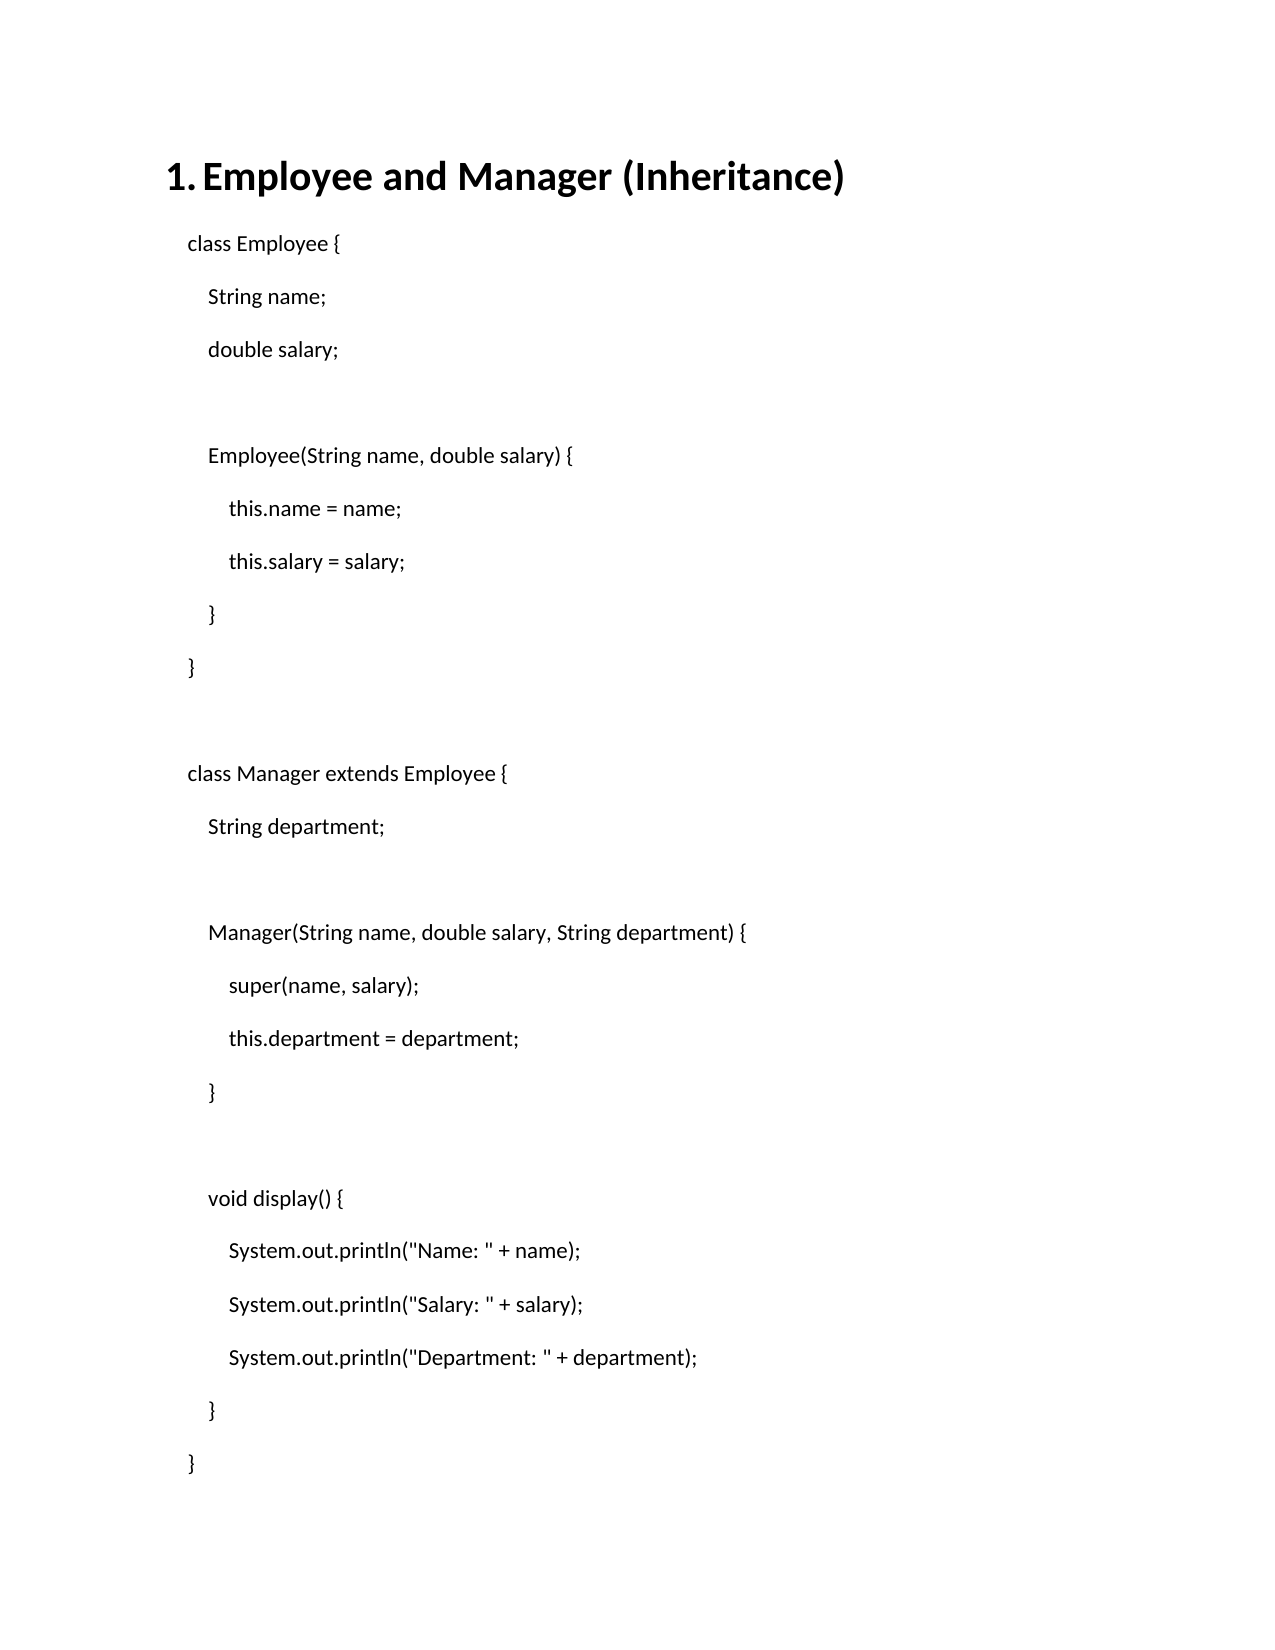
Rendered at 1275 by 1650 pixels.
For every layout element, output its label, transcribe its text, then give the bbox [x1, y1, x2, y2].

text } [187, 600, 1125, 628]
text System.out.println("Name: " + name); [187, 1237, 1125, 1265]
text this.salary = salary; [187, 547, 1125, 575]
text Manager(String name, double salary, String department) { [187, 918, 1125, 947]
list Employee and Manager (Inheritance) [165, 150, 1125, 201]
text String department; [187, 812, 1125, 841]
text System.out.println("Department: " + department); [187, 1343, 1125, 1371]
text class Employee { [187, 229, 1125, 257]
text this.name = name; [187, 494, 1125, 522]
text class Manager extends Employee { [187, 759, 1125, 787]
text } [187, 1078, 1125, 1106]
text double salary; [187, 335, 1125, 363]
text Employee(String name, double salary) { [187, 441, 1125, 469]
text } [187, 653, 1125, 681]
text } [187, 1449, 1125, 1477]
text this.department = department; [187, 1024, 1125, 1053]
text String name; [187, 282, 1125, 310]
text void display() { [187, 1184, 1125, 1212]
text System.out.println("Salary: " + salary); [187, 1290, 1125, 1318]
text super(name, salary); [187, 972, 1125, 999]
text } [187, 1396, 1125, 1424]
